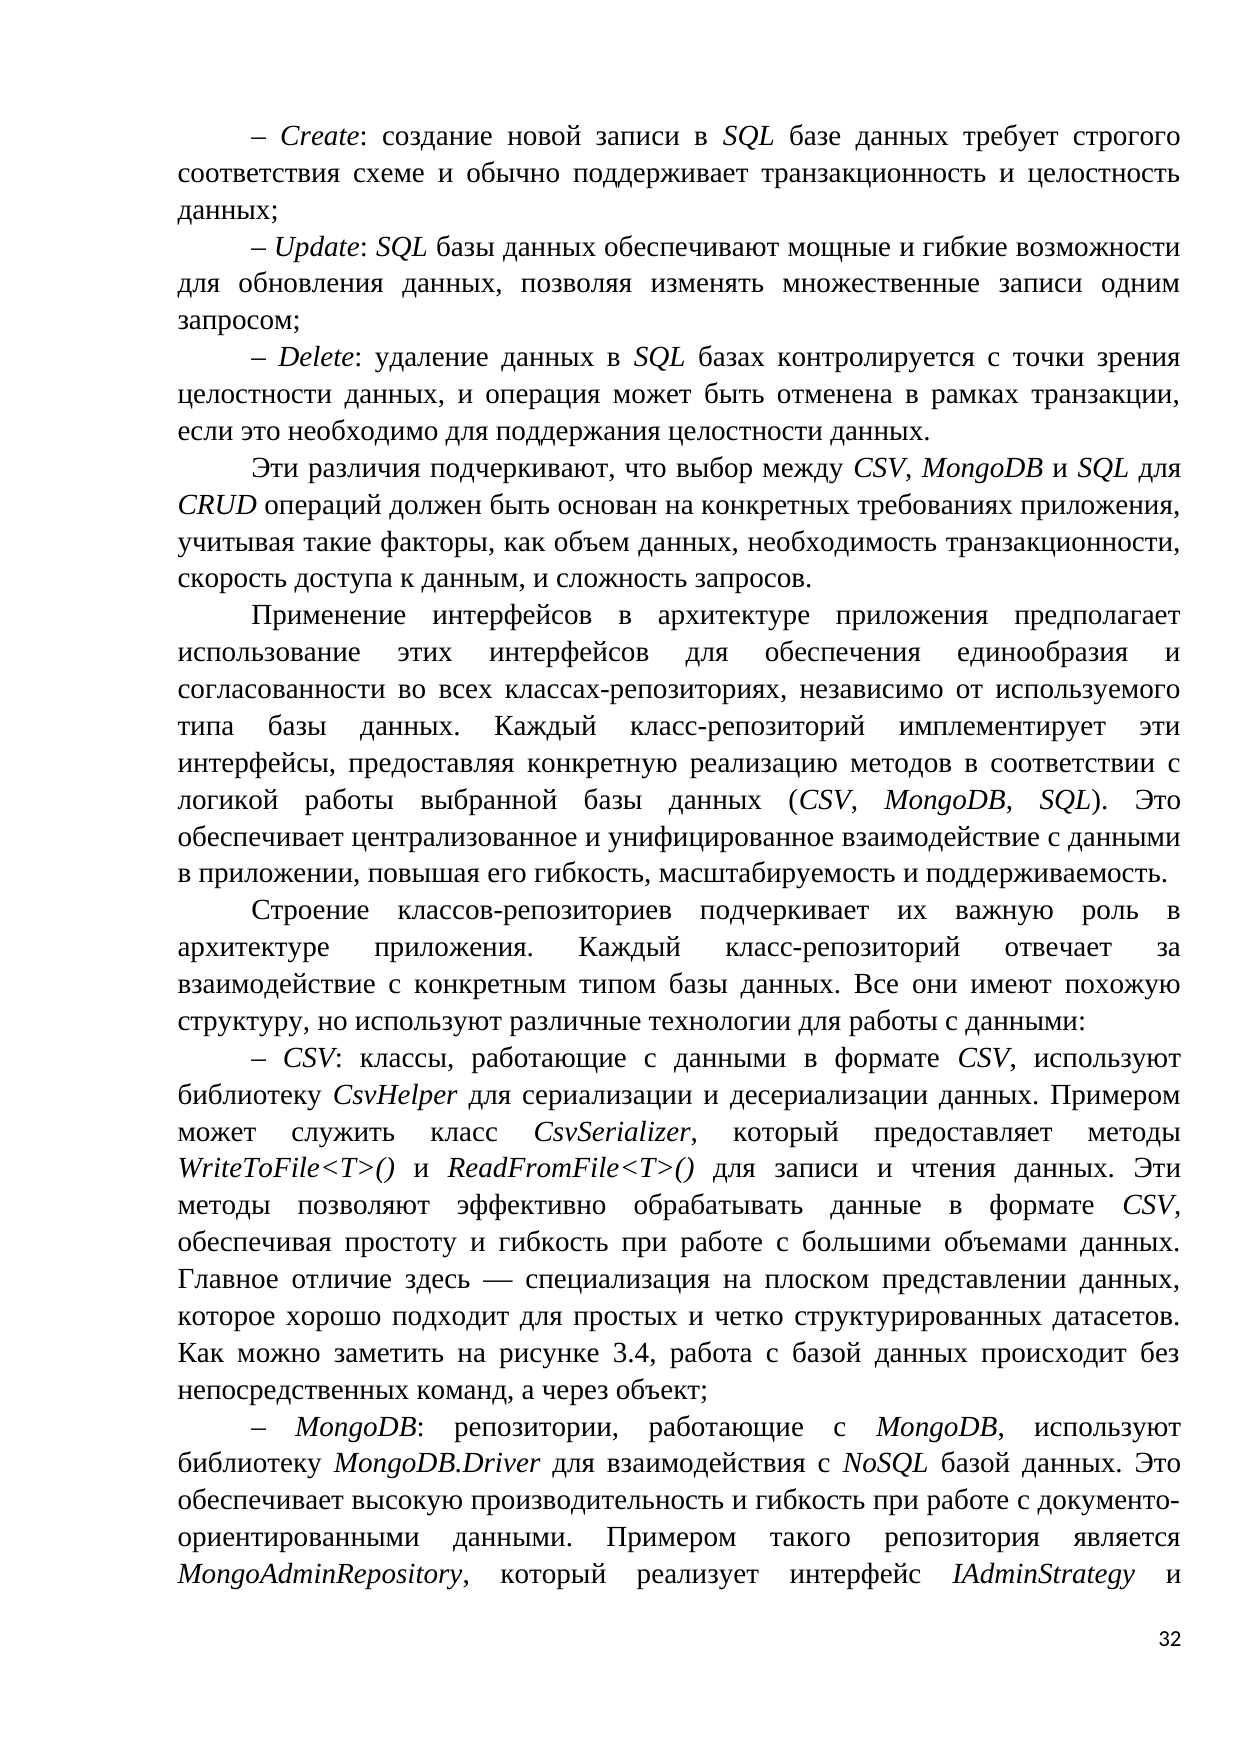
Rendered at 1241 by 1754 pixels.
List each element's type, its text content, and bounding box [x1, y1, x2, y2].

text – CSV: классы, работающие с данными в формате CSV, используют библиотеку CsvHelper для сериализации и десериализации данных. Примером может служить класс CsvSerializer, который предоставляет методы WriteToFile<T>() и ReadFromFile<T>() для записи и чтения данных. Эти методы позволяют эффективно обрабатывать данные в формате CSV, обеспечивая простоту и гибкость при работе с большими объемами данных. Главное отличие здесь — специализация на плоском представлении данных, которое хорошо подходит для простых и четко структурированных датасетов. Как можно заметить на рисунке 3.4, работа с базой данных происходит без непосредственных команд, а через объект; [177, 1040, 1181, 1405]
text – Create: создание новой записи в SQL базе данных требует строгого соответствия схеме и обычно поддерживает транзакционность и целостность данных; [177, 118, 1181, 225]
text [177, 1409, 1181, 1590]
text Применение интерфейсов в архитектуре приложения предполагает использование этих интерфейсов для обеспечения единообразия и согласованности во всех классах-репозиториях, независимо от используемого типа базы данных. Каждый класс-репозиторий имплементирует эти интерфейсы, предоставляя конкретную реализацию методов в соответствии с логикой работы выбранной базы данных (CSV, MongoDB, SQL). Это обеспечивает централизованное и унифицированное взаимодействие с данными в приложении, повышая его гибкость, масштабируемость и поддерживаемость. [177, 597, 1181, 889]
text Эти различия подчеркивают, что выбор между CSV, MongoDB и SQL для CRUD операций должен быть основан на конкретных требованиях приложения, учитывая такие факторы, как объем данных, необходимость транзакционности, скорость доступа к данным, и сложность запросов. [177, 450, 1181, 594]
text – Delete: удаление данных в SQL базах контролируется с точки зрения целостности данных, и операция может быть отменена в рамках транзакции, если это необходимо для поддержания целостности данных. [177, 339, 1181, 447]
text Строение классов-репозиториев подчеркивает их важную роль в архитектуре приложения. Каждый класс-репозиторий отвечает за взаимодействие с конкретным типом базы данных. Все они имеют похожую структуру, но используют различные технологии для работы с данными: [177, 892, 1181, 1037]
text – Update: SQL базы данных обеспечивают мощные и гибкие возможности для обновления данных, позволяя изменять множественные записи одним запросом; [177, 229, 1181, 336]
